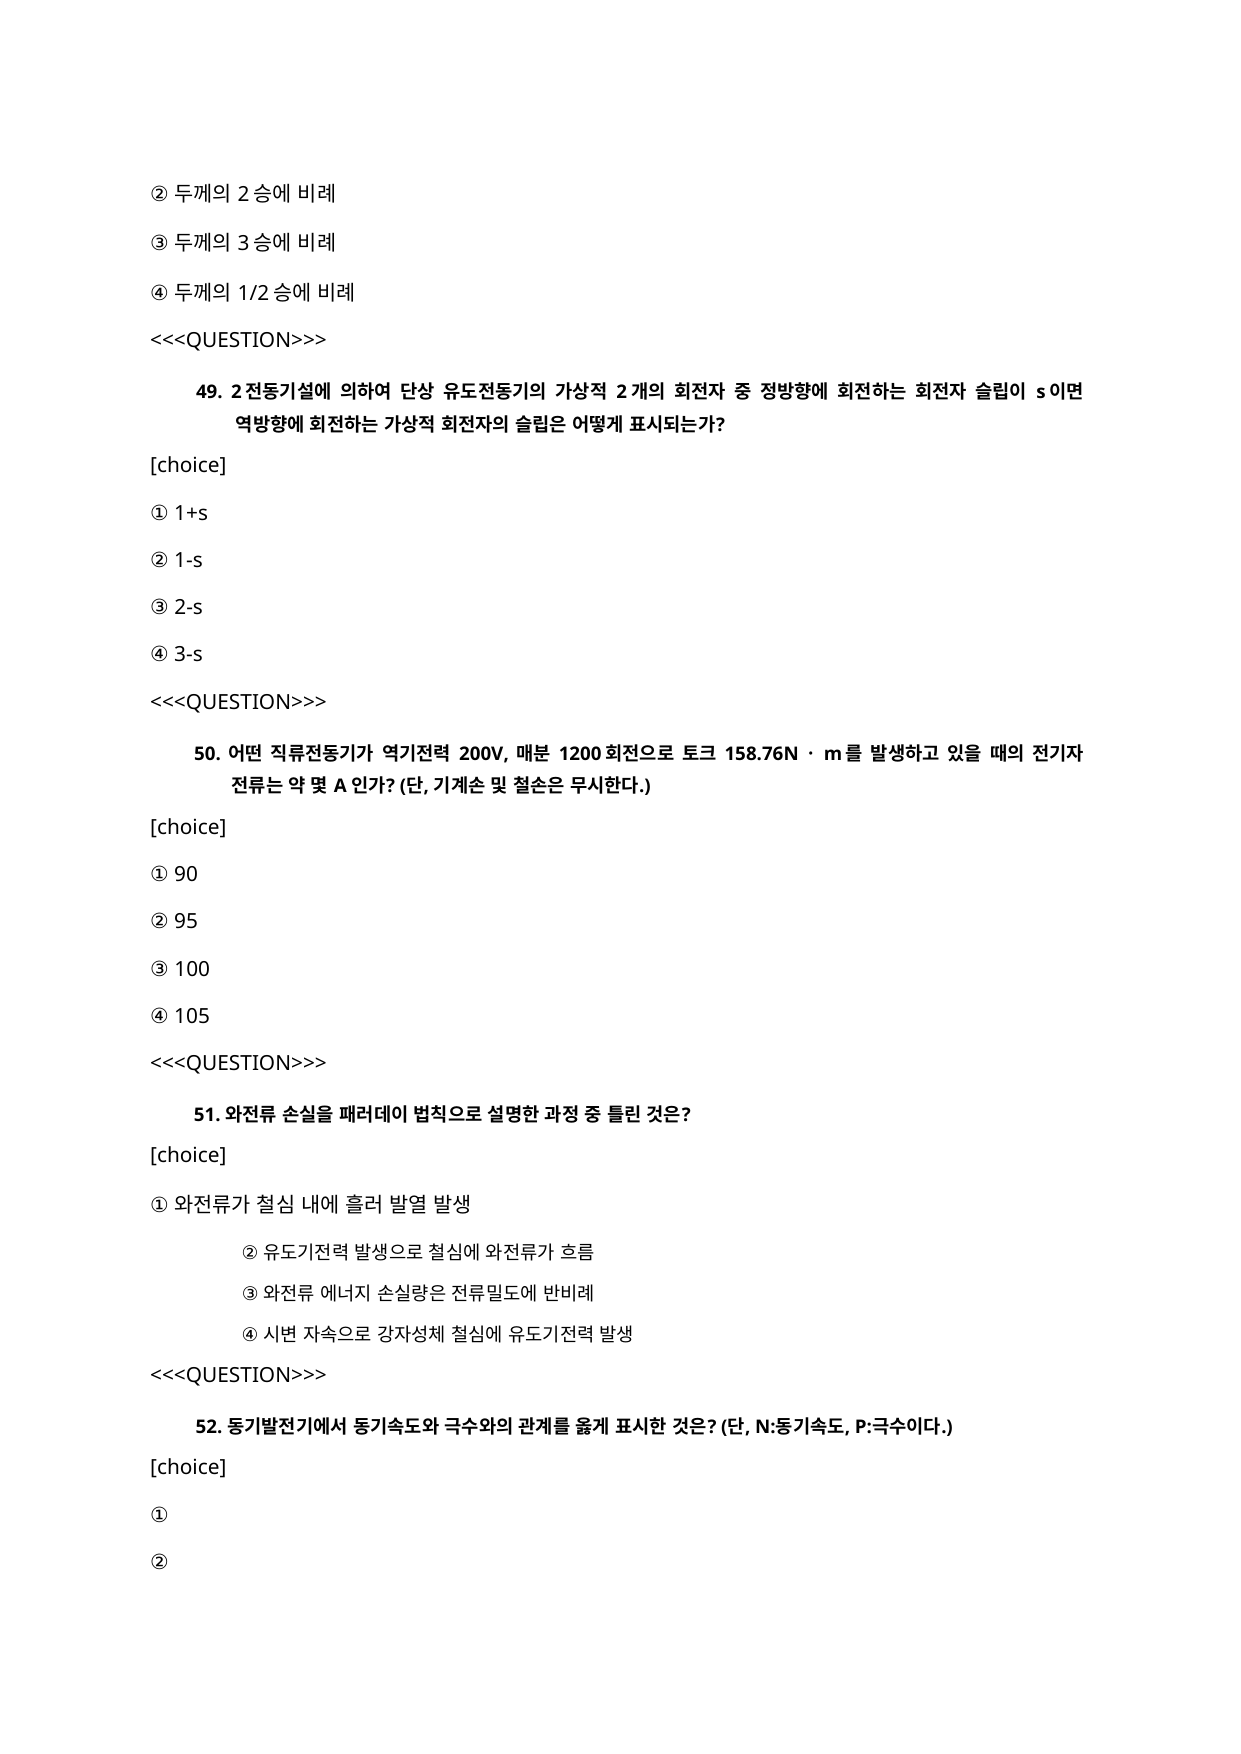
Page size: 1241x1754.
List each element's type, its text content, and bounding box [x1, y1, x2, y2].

text ④ 3-s [150, 639, 1090, 668]
text 49. 2전동기설에 의하여 단상 유도전동기의 가상적 2개의 회전자 중 정방향에 회전하는 회전자 슬립이 s이면 역방향에 회전하는 가상적 회전자의 슬립은 어떻게 표시되는가? [196, 377, 1084, 437]
text ① [150, 1500, 1090, 1528]
text ④ 시변 자속으로 강자성체 철심에 유도기전력 발생 [222, 1319, 1084, 1346]
text 52. 동기발전기에서 동기속도와 극수와의 관계를 옳게 표시한 것은? (단, N:동기속도, P:극수이다.) [195, 1412, 1084, 1439]
text [choice] [150, 1452, 1090, 1481]
text ① 90 [150, 859, 1090, 887]
text ② 유도기전력 발생으로 철심에 와전류가 흐름 [222, 1237, 1084, 1264]
text [choice] [150, 812, 1090, 840]
text ③ 2-s [150, 592, 1090, 621]
text ③ 100 [150, 954, 1090, 982]
text <<<QUESTION>>> [150, 325, 1090, 354]
text ③ 와전류 에너지 손실량은 전류밀도에 반비례 [222, 1278, 1084, 1305]
text ② 95 [150, 906, 1090, 935]
text 51. 와전류 손실을 패러데이 법칙으로 설명한 과정 중 틀린 것은? [194, 1100, 1084, 1127]
text ④ 105 [150, 1001, 1090, 1029]
text ② 1-s [150, 545, 1090, 573]
text ① 와전류가 철심 내에 흘러 발열 발생 [150, 1188, 1090, 1218]
text ② 두께의 2승에 비례 [150, 177, 1090, 207]
text ② [150, 1547, 1090, 1576]
text [choice] [150, 450, 1090, 479]
text ④ 두께의 1/2승에 비례 [150, 276, 1090, 306]
text <<<QUESTION>>> [150, 687, 1090, 715]
text ① 1+s [150, 498, 1090, 526]
text ③ 두께의 3승에 비례 [150, 227, 1090, 257]
text <<<QUESTION>>> [150, 1360, 1090, 1388]
text <<<QUESTION>>> [150, 1048, 1090, 1077]
text 50. 어떤 직류전동기가 역기전력 200V, 매분 1200회전으로 토크 158.76Nㆍm를 발생하고 있을 때의 전기자 전류는 약 몇 A 인가? (단, 기계손 및 철손은 무시한다.) [194, 738, 1084, 798]
text [choice] [150, 1141, 1090, 1169]
